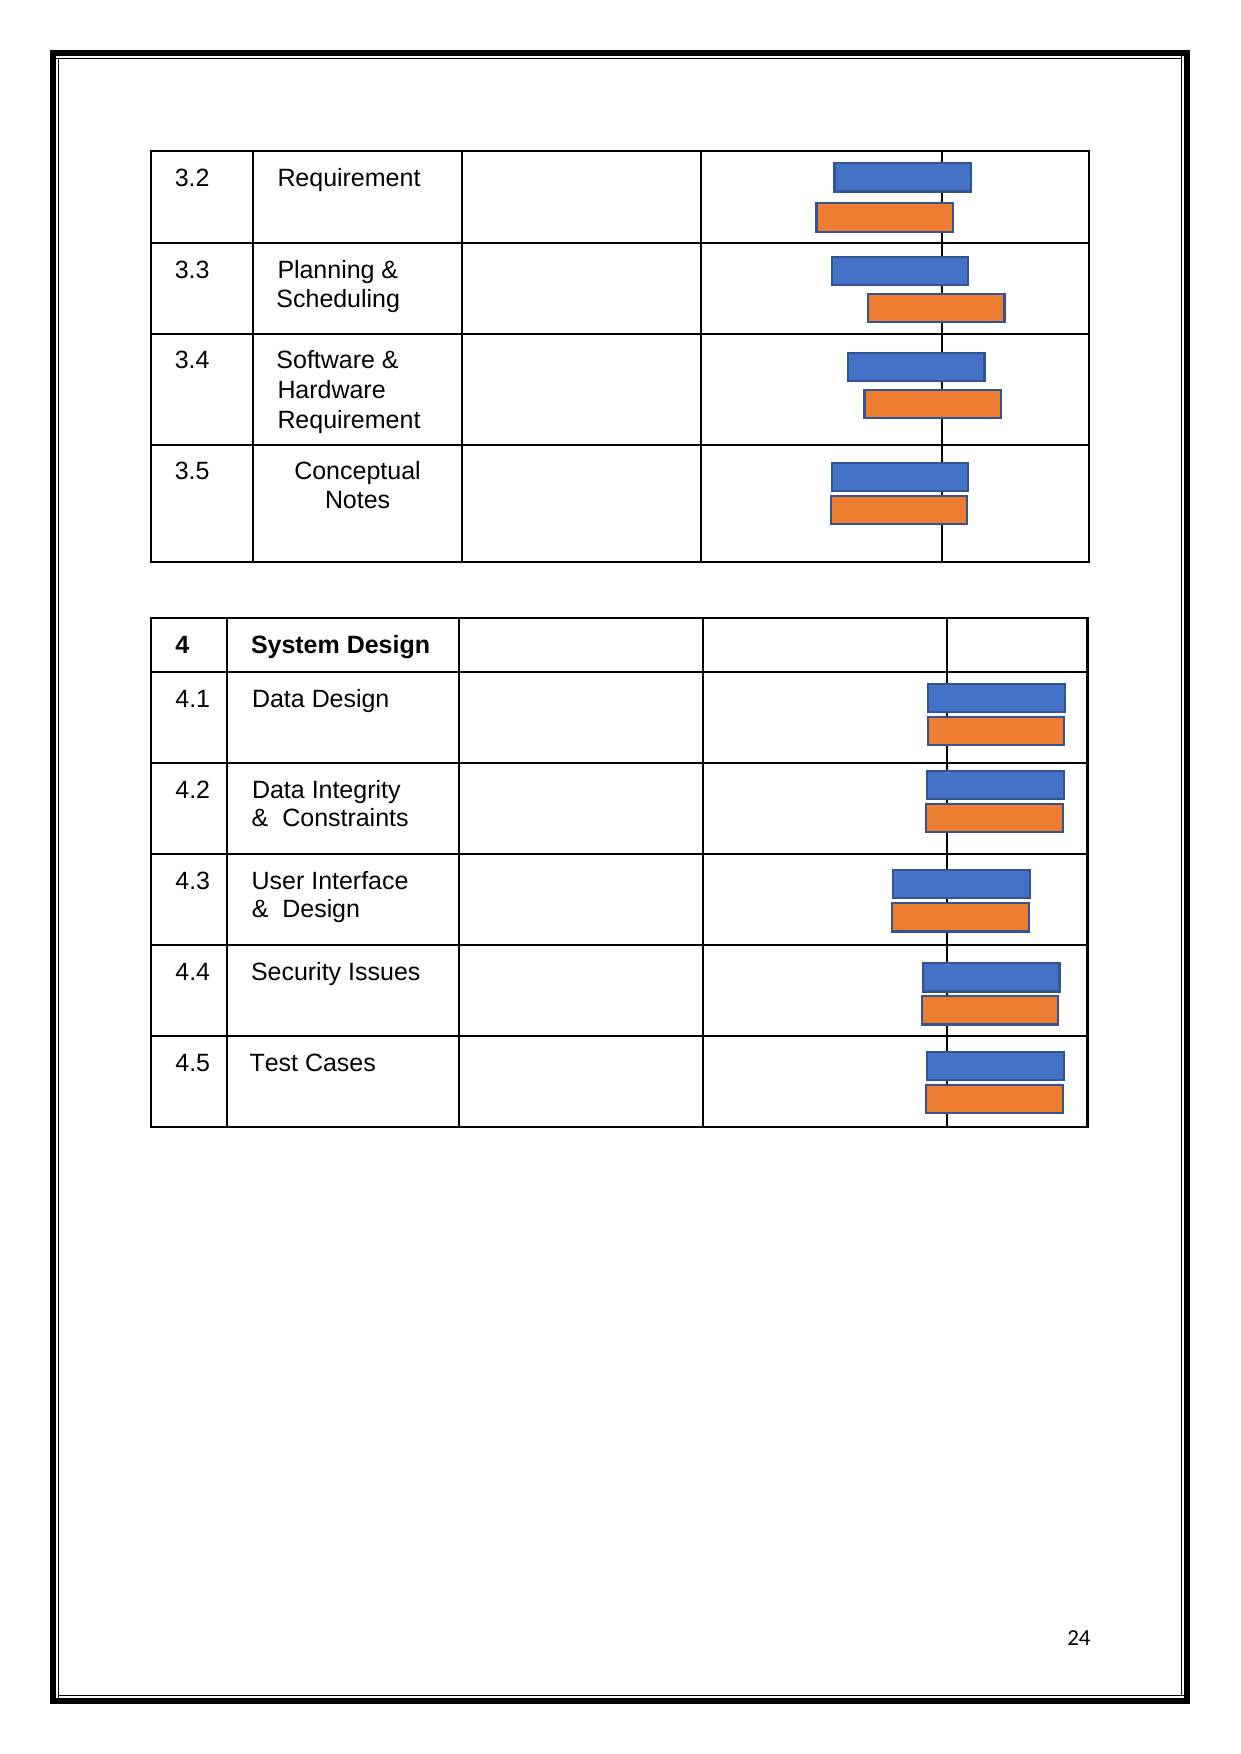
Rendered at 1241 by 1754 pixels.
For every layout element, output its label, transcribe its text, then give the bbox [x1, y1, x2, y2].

table_cell [948, 946, 1086, 1035]
table_cell [704, 946, 946, 1035]
table_cell [460, 1037, 702, 1126]
table_cell [460, 946, 702, 1035]
table_cell [943, 152, 1088, 242]
table_cell Data Integrity & Constraints [228, 764, 458, 853]
table_cell 3.3 [152, 244, 252, 333]
table_cell [948, 855, 1086, 944]
table_cell [948, 1037, 1086, 1126]
table_cell 3.5 [152, 446, 252, 561]
table_cell 4.5 [152, 1037, 226, 1126]
table_cell Requirement [254, 152, 461, 242]
table_cell 4.3 [152, 855, 226, 944]
table_cell 3.4 [152, 335, 252, 444]
table_header System Design [228, 619, 458, 671]
table_cell [704, 1037, 946, 1126]
table_cell [704, 855, 946, 944]
table_cell [463, 152, 700, 242]
table_cell Conceptual Notes [254, 446, 461, 561]
table_cell [943, 244, 1088, 333]
table_cell [702, 244, 941, 333]
table_cell [460, 764, 702, 853]
table_cell [704, 673, 946, 762]
table_cell 3.2 [152, 152, 252, 242]
table_cell [460, 673, 702, 762]
table_cell [943, 446, 1088, 561]
table_cell Planning & Scheduling [254, 244, 461, 333]
table_cell [702, 335, 941, 444]
table_cell [943, 335, 1088, 444]
table_cell [704, 764, 946, 853]
table_header 4 [152, 619, 226, 671]
table_cell [463, 244, 700, 333]
table_cell 4.4 [152, 946, 226, 1035]
table_cell Data Design [228, 673, 458, 762]
table_header [948, 619, 1086, 671]
table_header [460, 619, 702, 671]
table_cell [463, 335, 700, 444]
table_cell [702, 446, 941, 561]
table_cell User Interface & Design [228, 855, 458, 944]
table_cell 4.1 [152, 673, 226, 762]
table_cell [948, 764, 1086, 853]
table_cell [948, 673, 1086, 762]
table_cell Security Issues [228, 946, 458, 1035]
table_cell [463, 446, 700, 561]
table_cell 4.2 [152, 764, 226, 853]
table_cell Test Cases [228, 1037, 458, 1126]
table_cell Software & Hardware Requirement [254, 335, 461, 444]
table_header [704, 619, 946, 671]
table_cell [460, 855, 702, 944]
table_cell [702, 152, 941, 242]
